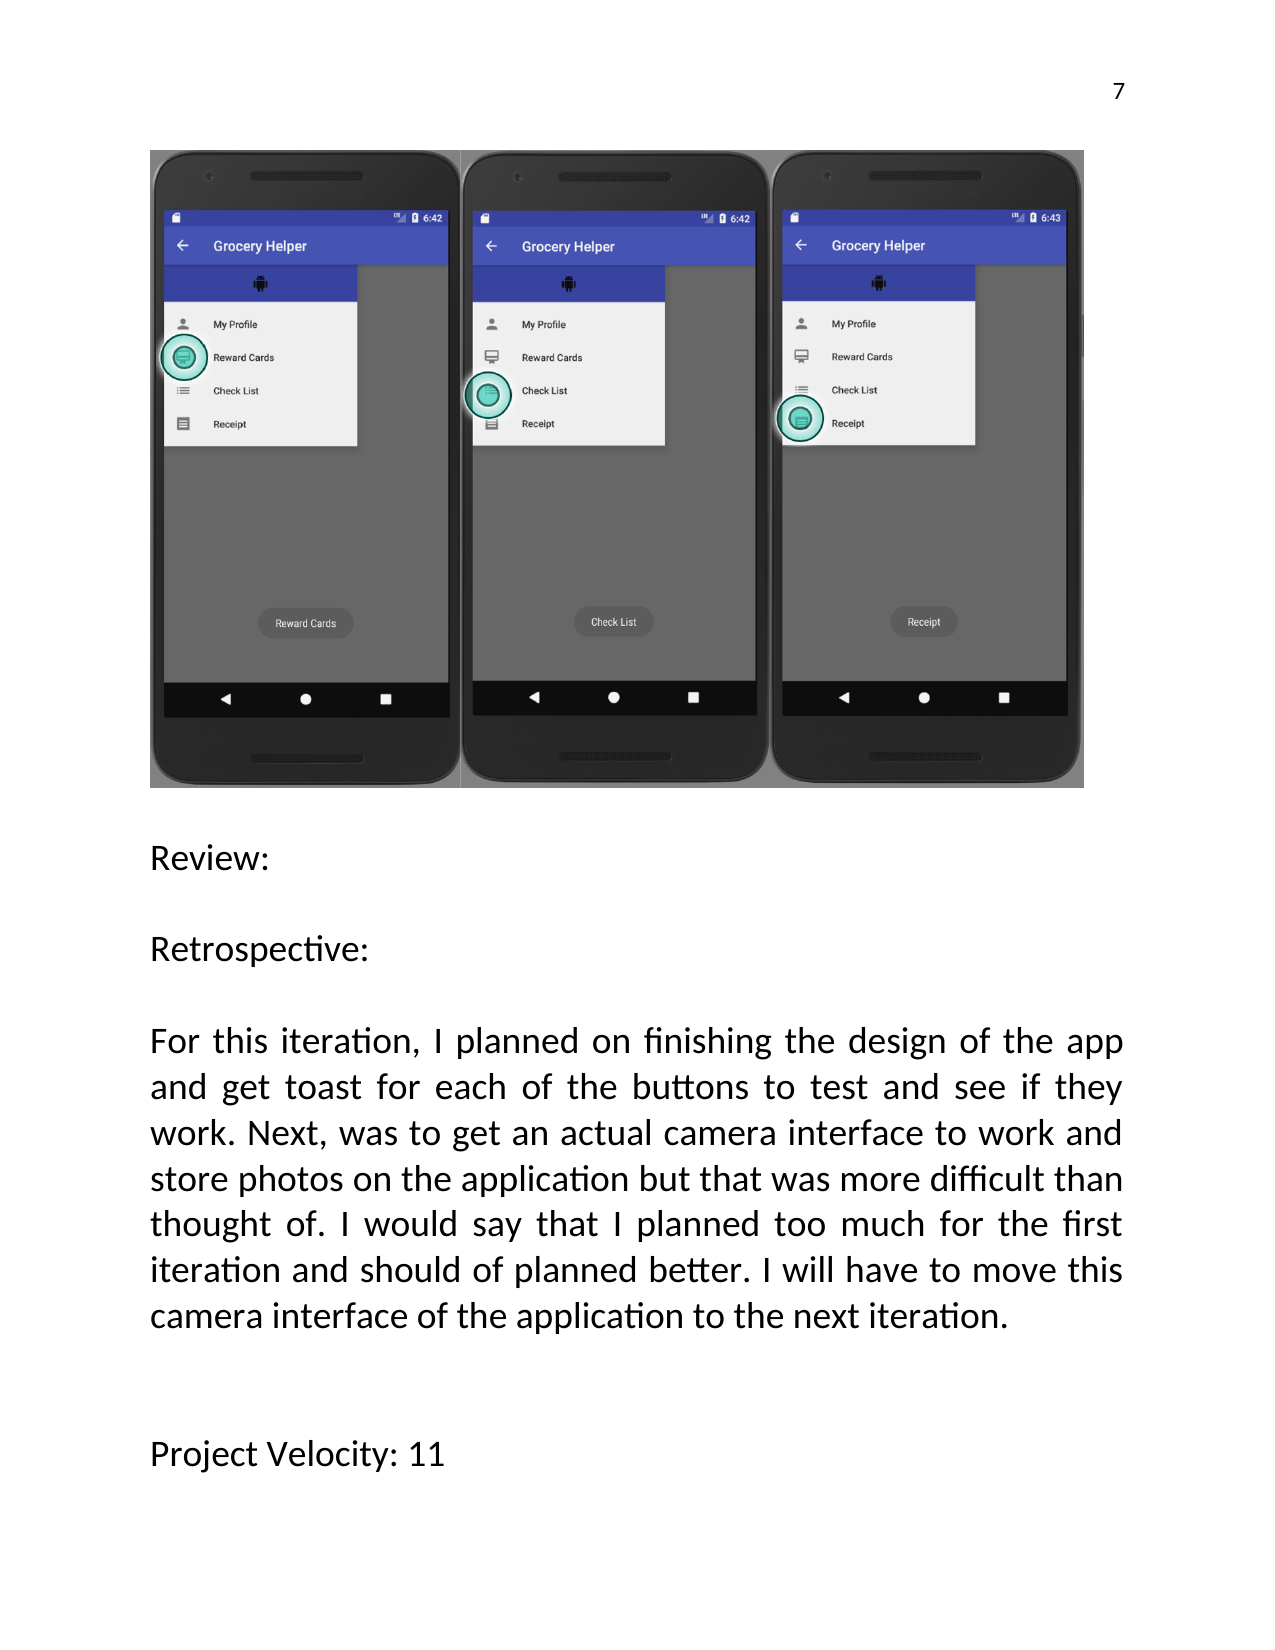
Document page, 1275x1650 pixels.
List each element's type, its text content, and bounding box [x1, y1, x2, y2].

picture [150, 150, 1084, 788]
text For this iteration, I planned on finishing the design of the app and get toast for each of the buttons to test and see if they work. Next, was to get an actual camera interface to work and store photos on the application but that was more difficult than thought of. I would say that I planned too much for the first iteration and should of planned better. I will have to move this camera interface of the application to the next iteration. [150, 1017, 1125, 1338]
text Retrospective: [150, 925, 1125, 971]
text Review: [150, 834, 1125, 879]
text Project Velocity: 11 [150, 1429, 1125, 1475]
